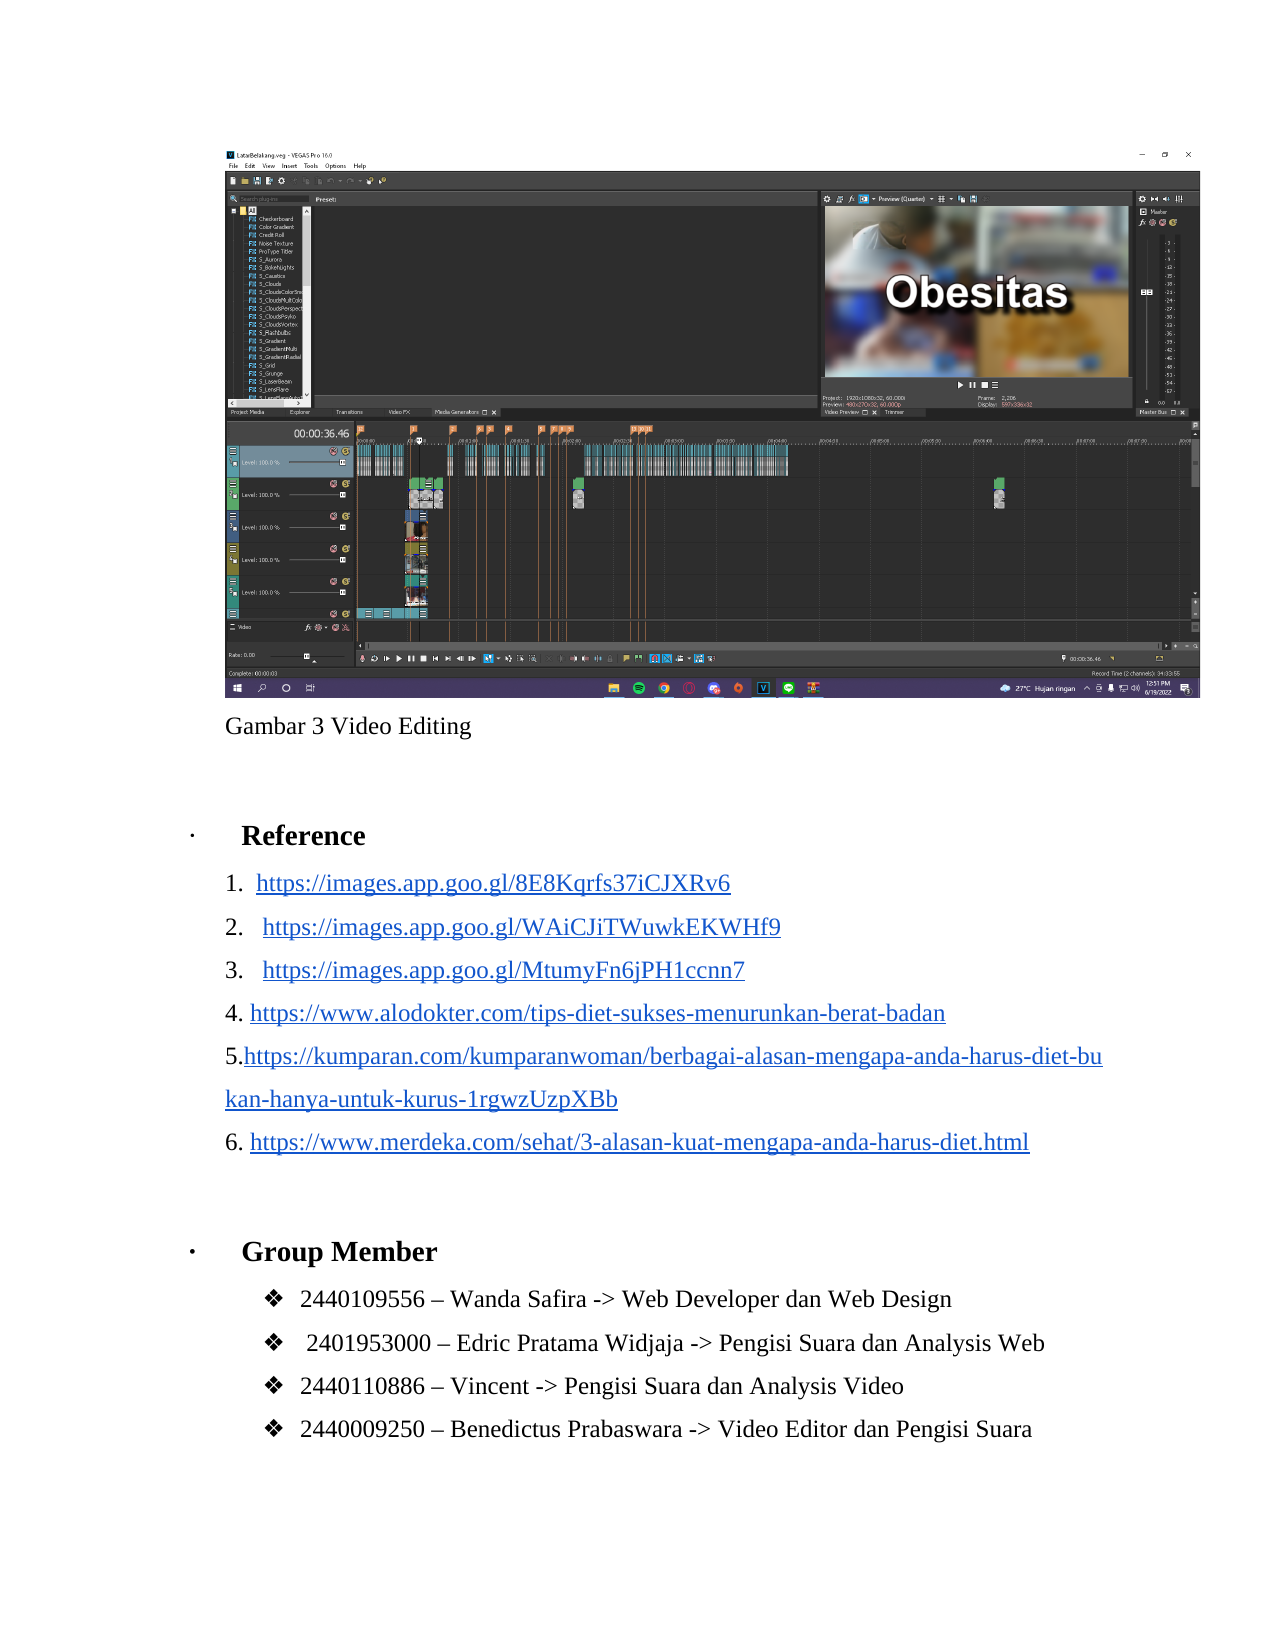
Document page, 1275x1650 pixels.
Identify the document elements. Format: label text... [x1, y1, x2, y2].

picture [225, 150, 1200, 698]
list 2401953000 – Edric Pratama Widjaja -> Pengisi Suara dan Analysis Web [262, 1328, 1125, 1356]
list 2440109556 – Wanda Safira -> Web Developer dan Web Design [262, 1284, 1125, 1313]
text 6. https://www.merdeka.com/sehat/3-alasan-kuat-mengapa-anda-harus-diet.html [225, 1127, 1125, 1156]
text 5.https://kumparan.com/kumparanwoman/berbagai-alasan-mengapa-anda-harus-diet-bu kan-hanya-untuk-kurus-1rgwzUzpXBb [225, 1041, 1125, 1113]
text 2. https://images.app.goo.gl/WAiCJiTWuwkEKWHf9 [225, 912, 1125, 940]
list 2440009250 – Benedictus Prabaswara -> Video Editor dan Pengisi Suara [262, 1414, 1125, 1443]
text · Group Member [187, 1234, 1125, 1268]
text 3. https://images.app.goo.gl/MtumyFn6jPH1ccnn7 [225, 955, 1125, 983]
list 2440110886 – Vincent -> Pengisi Suara dan Analysis Video [262, 1371, 1125, 1399]
text 4. https://www.alodokter.com/tips-diet-sukses-menurunkan-berat-badan [225, 998, 1125, 1027]
text · Reference [187, 818, 1125, 852]
text Gambar 3 Video Editing [225, 711, 1125, 740]
text 1. https://images.app.goo.gl/8E8Kqrfs37iCJXRv6 [225, 868, 1125, 897]
